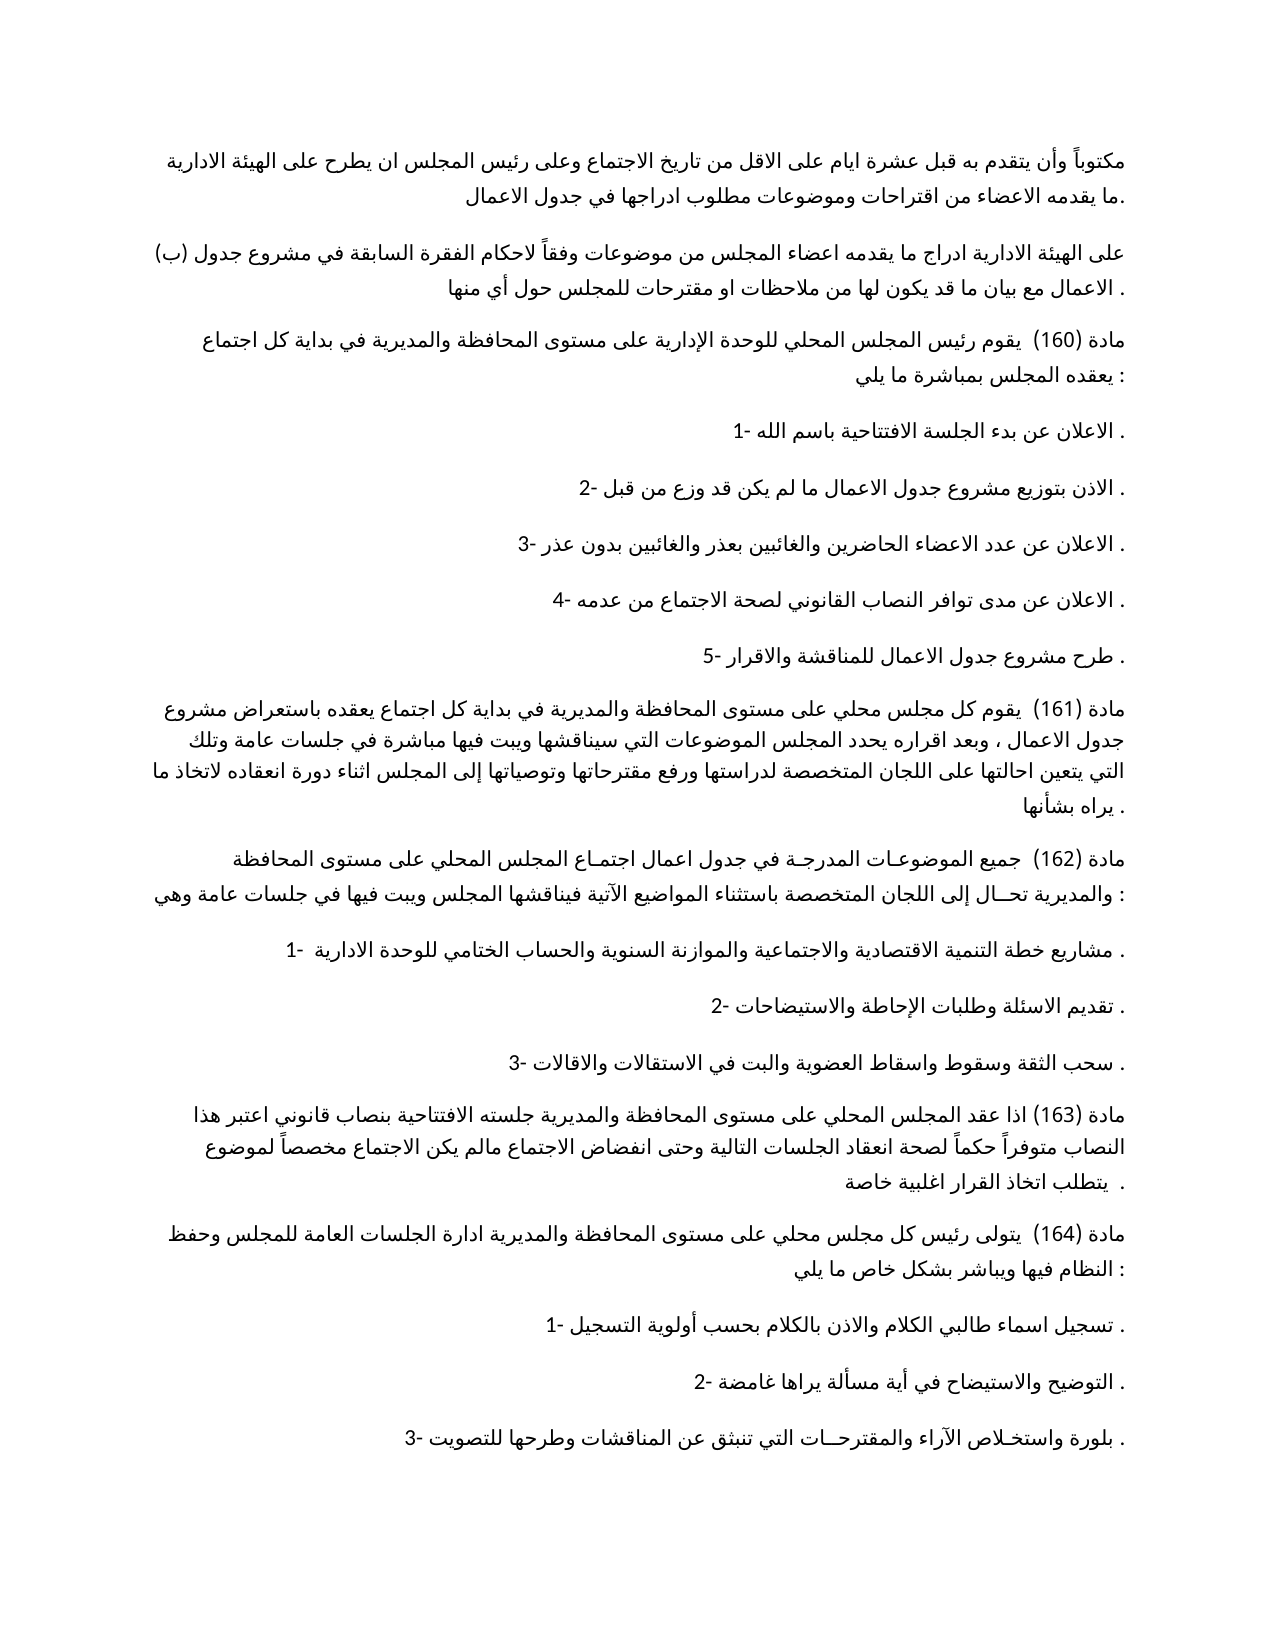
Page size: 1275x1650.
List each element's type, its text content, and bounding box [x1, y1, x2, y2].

text 1- مشاريع خطة التنمية الاقتصادية والاجتماعية والموازنة السنوية والحساب الختامي للوحدة الادارية . [150, 935, 1125, 966]
text 1- الاعلان عن بدء الجلسة الافتتاحية باسم الله . [150, 416, 1125, 447]
text 3- سحب الثقة وسقوط واسقاط العضوية والبت في الاستقالات والاقالات . [150, 1048, 1125, 1079]
text 5- طرح مشروع جدول الاعمال للمناقشة والاقرار . [150, 641, 1125, 672]
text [150, 150, 1125, 212]
text مادة (160) يقوم رئيس المجلس المحلي للوحدة الإدارية على مستوى المحافظة والمديرية في بداية كل اجتماع يعقده المجلس بمباشرة ما يلي : [150, 329, 1125, 391]
text 3- الاعلان عن عدد الاعضاء الحاضرين والغائبين بعذر والغائبين بدون عذر . [150, 529, 1125, 560]
text 1- تسجيل اسماء طالبي الكلام والاذن بالكلام بحسب أولوية التسجيل . [150, 1311, 1125, 1341]
text 2- تقديم الاسئلة وطلبات الإحاطة والاستيضاحات . [150, 992, 1125, 1022]
text 4- الاعلان عن مدى توافر النصاب القانوني لصحة الاجتماع من عدمه . [150, 585, 1125, 616]
text مادة (161) يقوم كل مجلس محلي على مستوى المحافظة والمديرية في بداية كل اجتماع يعقده باستعراض مشروع جدول الاعمال ، وبعد اقراره يحدد المجلس الموضوعات التي سيناقشها ويبت فيها مباشرة في جلسات عامة وتلك التي يتعين احالتها على اللجان المتخصصة لدراستها ورفع مقترحاتها وتوصياتها إلى المجلس اثناء دورة انعقاده لاتخاذ ما يراه بشأنها . [150, 698, 1125, 822]
text 2- التوضيح والاستيضاح في أية مسألة يراها غامضة . [150, 1367, 1125, 1398]
text مادة (162) جميع الموضوعـات المدرجـة في جدول اعمال اجتمـاع المجلس المحلي على مستوى المحافظة والمديرية تحــال إلى اللجان المتخصصة باستثناء المواضيع الآتية فيناقشها المجلس ويبت فيها في جلسات عامة وهي : [150, 848, 1125, 910]
text (ب) على الهيئة الادارية ادراج ما يقدمه اعضاء المجلس من موضوعات وفقاً لاحكام الفقرة السابقة في مشروع جدول الاعمال مع بيان ما قد يكون لها من ملاحظات او مقترحات للمجلس حول أي منها . [150, 238, 1125, 303]
text 2- الاذن بتوزيع مشروع جدول الاعمال ما لم يكن قد وزع من قبل . [150, 473, 1125, 503]
text مادة (164) يتولى رئيس كل مجلس محلي على مستوى المحافظة والمديرية ادارة الجلسات العامة للمجلس وحفظ النظام فيها ويباشر بشكل خاص ما يلي : [150, 1223, 1125, 1285]
text 3- بلورة واستخـلاص الآراء والمقترحــات التي تنبثق عن المناقشات وطرحها للتصويت . [150, 1423, 1125, 1454]
text مادة (163) اذا عقد المجلس المحلي على مستوى المحافظة والمديرية جلسته الافتتاحية بنصاب قانوني اعتبر هذا النصاب متوفراً حكماً لصحة انعقاد الجلسات التالية وحتى انفضاض الاجتماع مالم يكن الاجتماع مخصصاً لموضوع يتطلب اتخاذ القرار اغلبية خاصة . [150, 1104, 1125, 1198]
